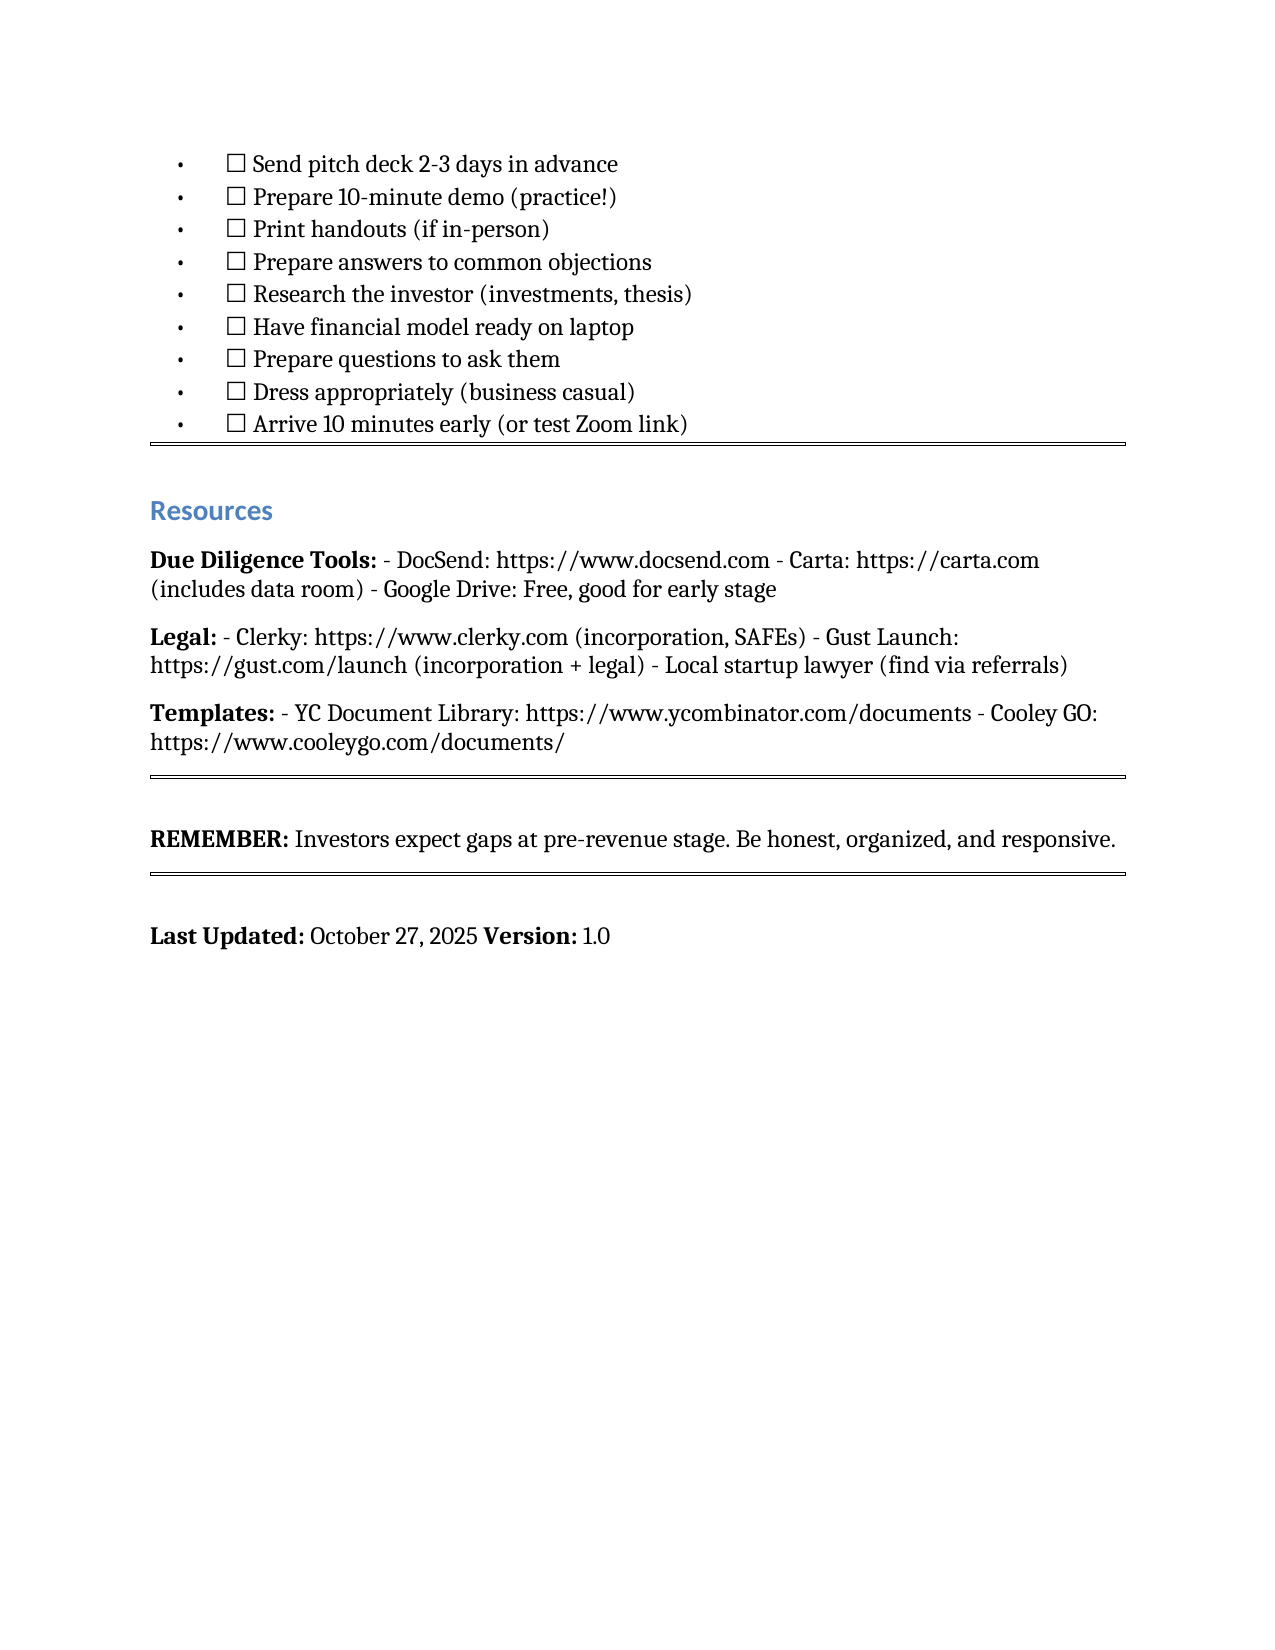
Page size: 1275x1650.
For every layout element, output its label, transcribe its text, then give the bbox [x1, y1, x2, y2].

text REMEMBER: Investors expect gaps at pre-revenue stage. Be honest, organized, and responsive. [150, 825, 1125, 853]
subtitle Resources [150, 492, 1125, 528]
list ☐ Dress appropriately (business casual) [175, 377, 1125, 406]
list ☐ Send pitch deck 2-3 days in advance [175, 150, 1125, 179]
text Legal: - Clerky: https://www.clerky.com (incorporation, SAFEs) - Gust Launch: https://gust.com/launch (incorporation + legal) - Local startup lawyer (find via referrals) [150, 623, 1125, 680]
text Last Updated: October 27, 2025 Version: 1.0 [150, 922, 1125, 951]
list ☐ Prepare questions to ask them [175, 345, 1125, 374]
list ☐ Research the investor (investments, thesis) [175, 280, 1125, 309]
text Due Diligence Tools: - DocSend: https://www.docsend.com - Carta: https://carta.com (includes data room) - Google Drive: Free, good for early stage [150, 546, 1125, 604]
list ☐ Prepare answers to common objections [175, 247, 1125, 276]
list ☐ Prepare 10-minute demo (practice!) [175, 182, 1125, 211]
list ☐ Arrive 10 minutes early (or test Zoom link) [175, 410, 1125, 439]
list ☐ Print handouts (if in-person) [175, 215, 1125, 244]
list ☐ Have financial model ready on laptop [175, 312, 1125, 341]
text Templates: - YC Document Library: https://www.ycombinator.com/documents - Cooley GO: https://www.cooleygo.com/documents/ [150, 699, 1125, 756]
